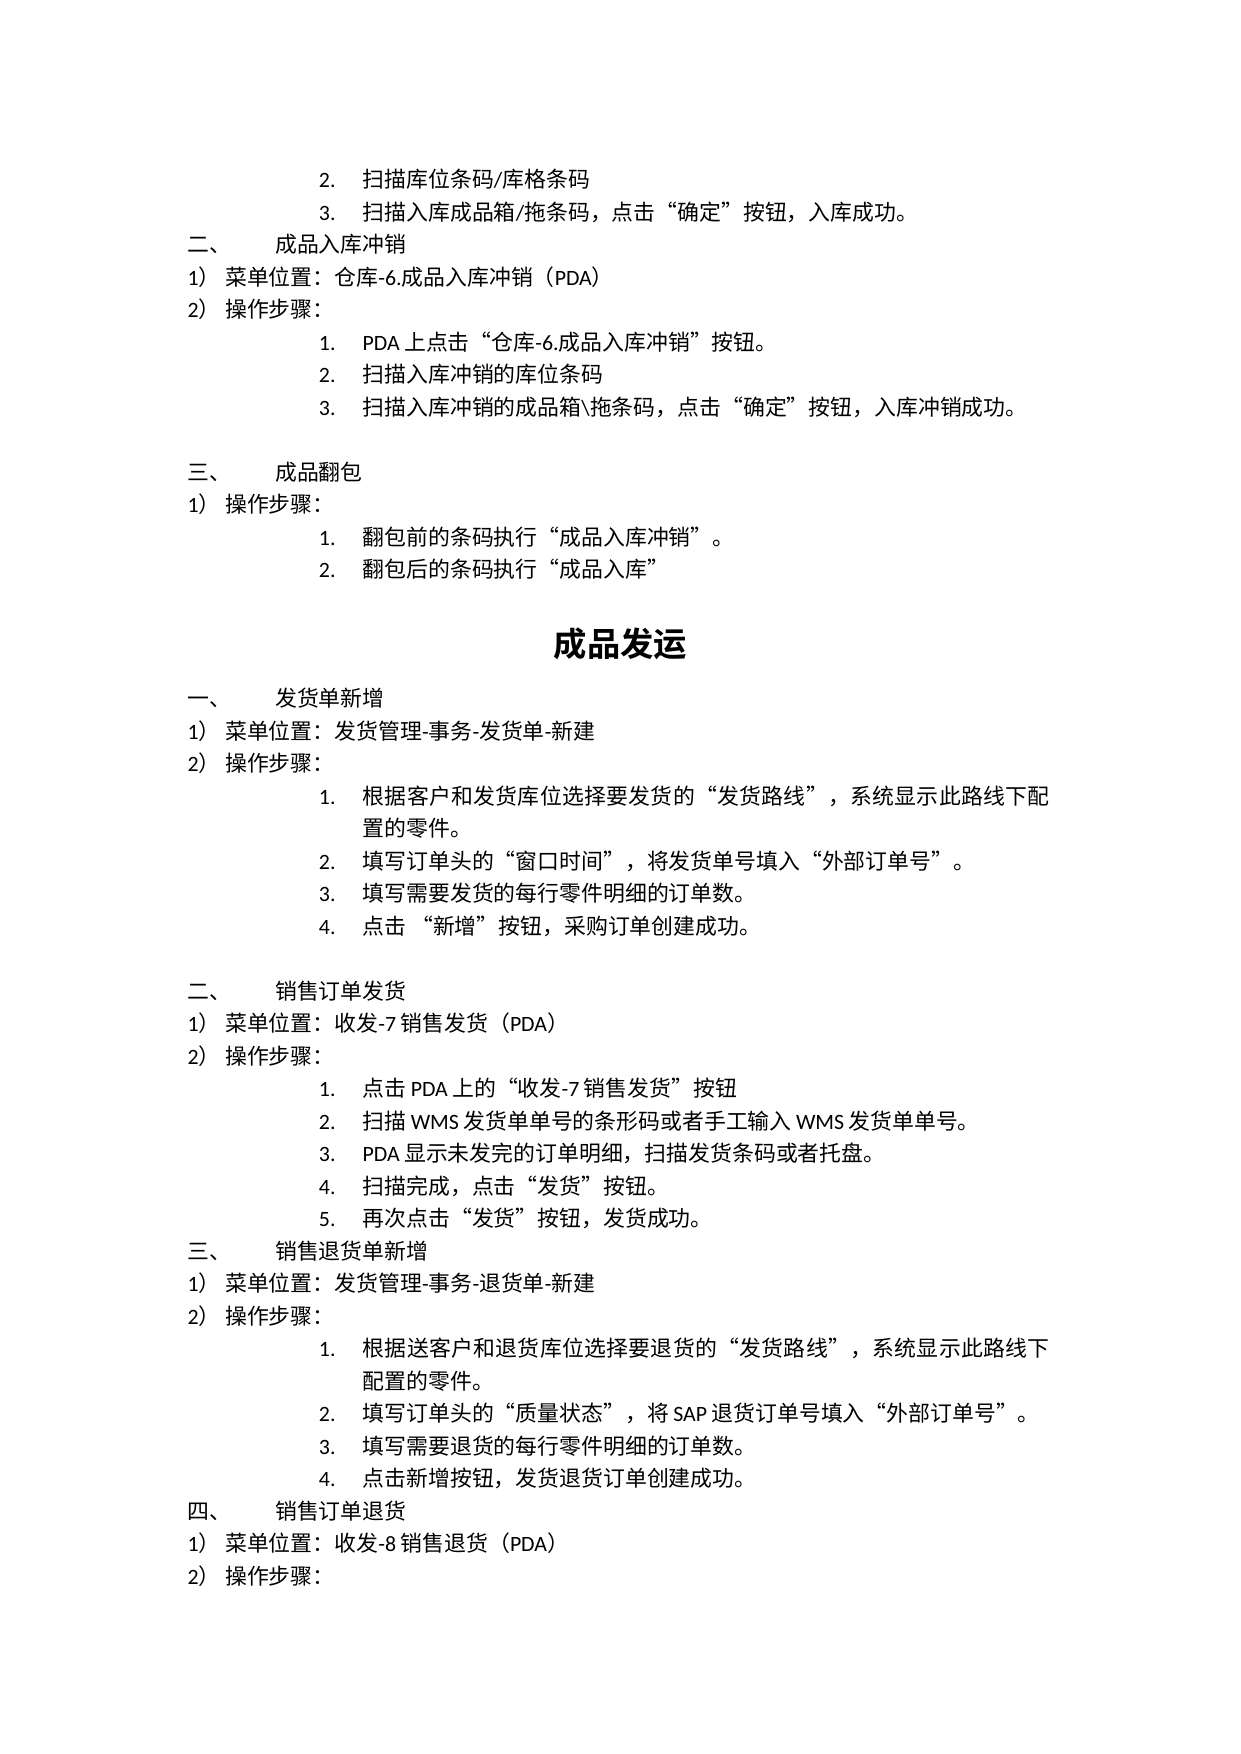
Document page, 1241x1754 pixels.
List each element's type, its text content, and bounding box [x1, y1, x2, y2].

list 根据客户和发货库位选择要发货的“发货路线”，系统显示此路线下配置的零件。 [319, 778, 1053, 843]
list 发货单新增 [187, 681, 1053, 713]
list 填写订单头的“质量状态”，将SAP退货订单号填入“外部订单号”。 [319, 1396, 1053, 1428]
list PDA上点击“仓库-6.成品入库冲销”按钮。 [319, 324, 1053, 357]
list 点击 “新增”按钮，采购订单创建成功。 [319, 908, 1053, 941]
list 操作步骤： [187, 292, 1053, 324]
list 菜单位置：收发-8销售退货（PDA） [187, 1526, 1053, 1558]
list 操作步骤： [187, 746, 1053, 778]
list 菜单位置：发货管理-事务-发货单-新建 [187, 713, 1053, 746]
list 销售订单发货 [187, 973, 1053, 1006]
list 扫描入库冲销的库位条码 [319, 357, 1053, 389]
list 菜单位置：仓库-6.成品入库冲销（PDA） [187, 259, 1053, 292]
list 操作步骤： [187, 1298, 1053, 1331]
title 成品发运 [187, 609, 1053, 674]
list 填写需要发货的每行零件明细的订单数。 [319, 876, 1053, 908]
list 扫描入库冲销的成品箱\拖条码，点击“确定”按钮，入库冲销成功。 [319, 389, 1053, 422]
list 填写需要退货的每行零件明细的订单数。 [319, 1428, 1053, 1461]
list 翻包前的条码执行“成品入库冲销”。 [319, 519, 1053, 552]
list 扫描入库成品箱/拖条码，点击“确定”按钮，入库成功。 [319, 194, 1053, 227]
list 根据送客户和退货库位选择要退货的“发货路线”，系统显示此路线下配置的零件。 [319, 1331, 1053, 1396]
list 操作步骤： [187, 1038, 1053, 1071]
list 点击PDA上的“收发-7销售发货”按钮 [319, 1071, 1053, 1103]
list 扫描WMS发货单单号的条形码或者手工输入WMS发货单单号。 [319, 1103, 1053, 1136]
list 成品入库冲销 [187, 227, 1053, 259]
list 销售订单退货 [187, 1493, 1053, 1526]
list 翻包后的条码执行“成品入库” [319, 552, 1053, 584]
list 扫描完成，点击“发货”按钮。 [319, 1168, 1053, 1201]
list 操作步骤： [187, 1558, 1053, 1591]
list 扫描库位条码/库格条码 [319, 162, 1053, 194]
list 填写订单头的“窗口时间”，将发货单号填入“外部订单号”。 [319, 843, 1053, 876]
list 操作步骤： [187, 487, 1053, 519]
list PDA显示未发完的订单明细，扫描发货条码或者托盘。 [319, 1136, 1053, 1168]
list 菜单位置：收发-7销售发货（PDA） [187, 1006, 1053, 1038]
list 销售退货单新增 [187, 1233, 1053, 1266]
list 成品翻包 [187, 454, 1053, 487]
list 点击新增按钮，发货退货订单创建成功。 [319, 1461, 1053, 1493]
list 菜单位置：发货管理-事务-退货单-新建 [187, 1266, 1053, 1298]
list 再次点击“发货”按钮，发货成功。 [319, 1201, 1053, 1233]
